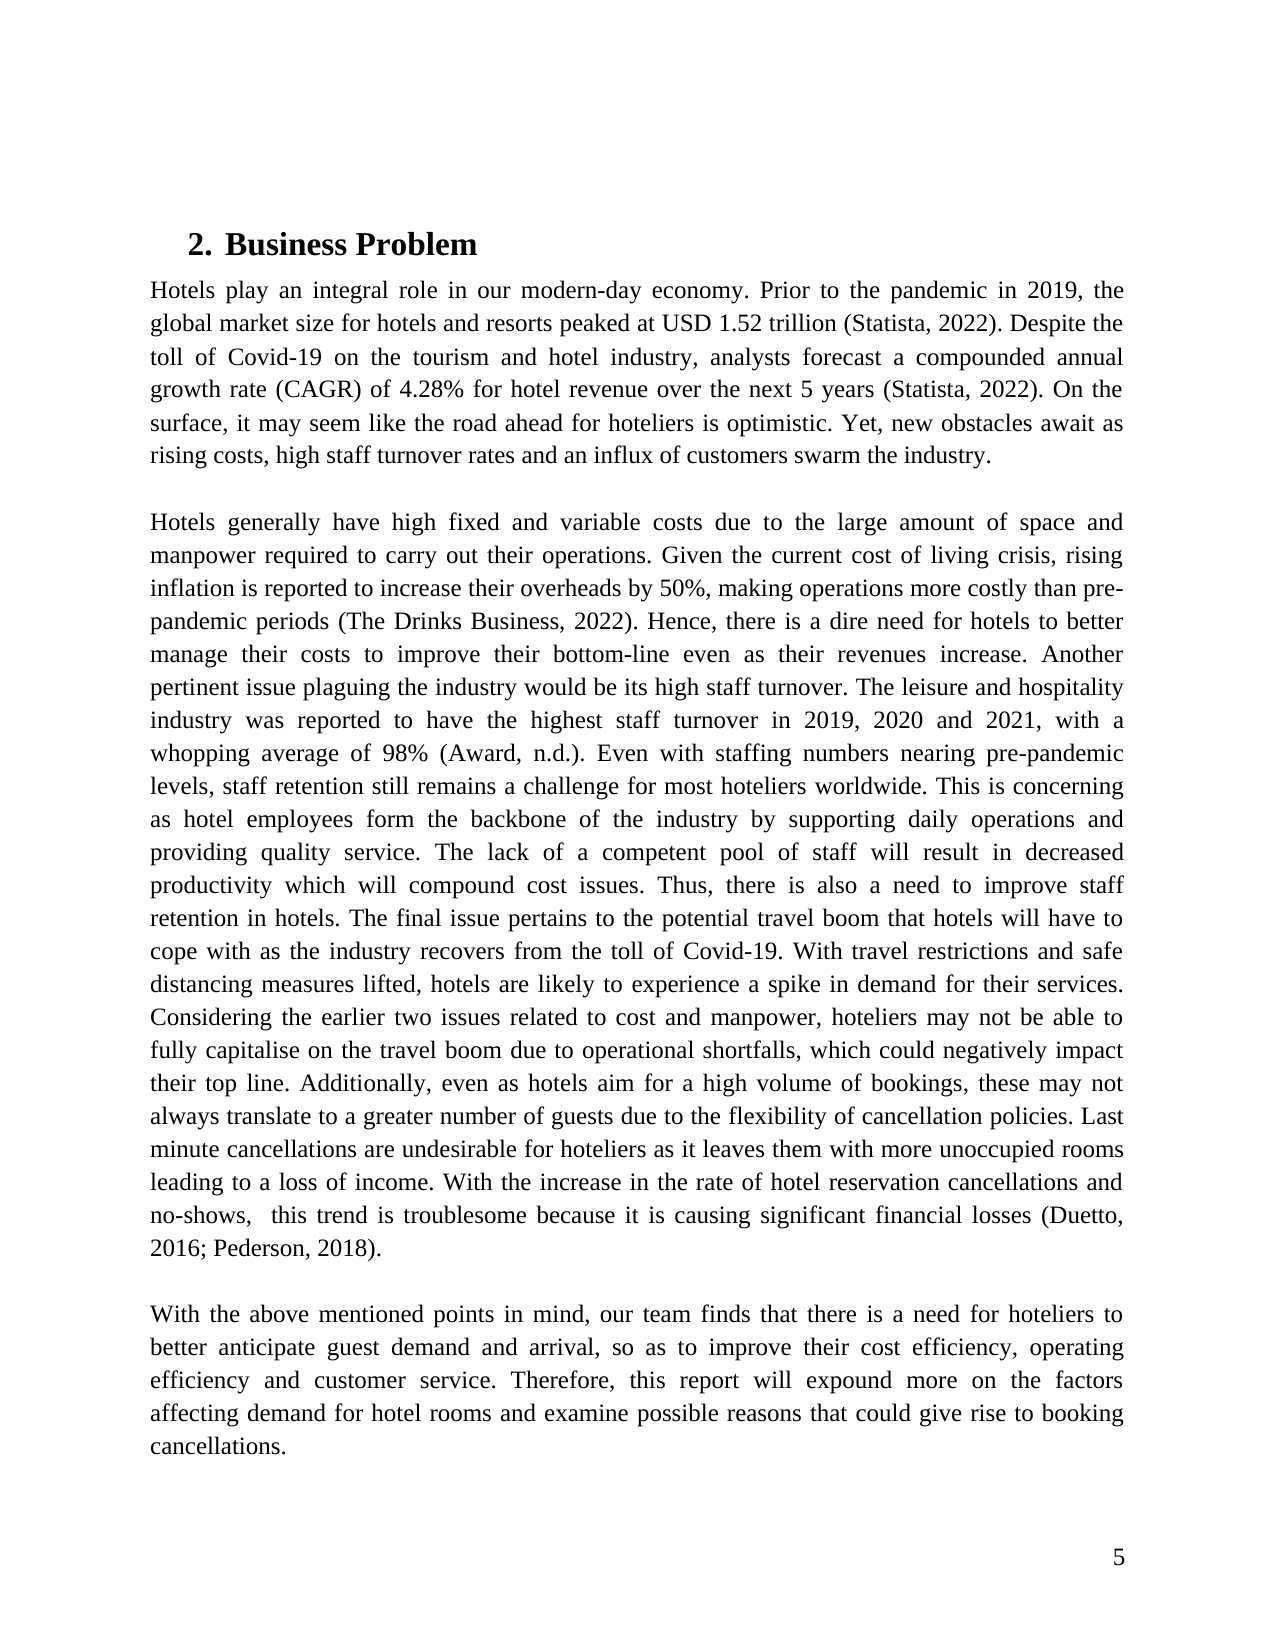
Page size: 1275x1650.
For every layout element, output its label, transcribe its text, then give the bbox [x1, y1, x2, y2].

text Hotels play an integral role in our modern-day economy. Prior to the pandemic in 2019, the global market size for hotels and resorts peaked at USD 1.52 trillion (Statista, 2022). Despite the toll of Covid-19 on the tourism and hotel industry, analysts forecast a compounded annual growth rate (CAGR) of 4.28% for hotel revenue over the next 5 years (Statista, 2022). On the surface, it may seem like the road ahead for hoteliers is optimistic. Yet, new obstacles await as rising costs, high staff turnover rates and an influx of customers swarm the industry. [150, 276, 1125, 469]
text With the above mentioned points in mind, our team finds that there is a need for hoteliers to better anticipate guest demand and arrival, so as to improve their cost efficiency, operating efficiency and customer service. Therefore, this report will expound more on the factors affecting demand for hotel rooms and examine possible reasons that could give rise to booking cancellations. [150, 1299, 1125, 1460]
text Hotels generally have high fixed and variable costs due to the large amount of space and manpower required to carry out their operations. Given the current cost of living crisis, rising inflation is reported to increase their overheads by 50%, making operations more costly than pre-pandemic periods (The Drinks Business, 2022). Hence, there is a dire need for hotels to better manage their costs to improve their bottom-line even as their revenues increase. Another pertinent issue plaguing the industry would be its high staff turnover. The leisure and hospitality industry was reported to have the highest staff turnover in 2019, 2020 and 2021, with a whopping average of 98% (Award, n.d.). Even with staffing numbers nearing pre-pandemic levels, staff retention still remains a challenge for most hoteliers worldwide. This is concerning as hotel employees form the backbone of the industry by supporting daily operations and providing quality service. The lack of a competent pool of staff will result in decreased productivity which will compound cost issues. Thus, there is also a need to improve staff retention in hotels. The final issue pertains to the potential travel boom that hotels will have to cope with as the industry recovers from the toll of Covid-19. With travel restrictions and safe distancing measures lifted, hotels are likely to experience a spike in demand for their services. Considering the earlier two issues related to cost and manpower, hoteliers may not be able to fully capitalise on the travel boom due to operational shortfalls, which could negatively impact their top line. Additionally, even as hotels aim for a high volume of bookings, these may not always translate to a greater number of guests due to the flexibility of cancellation policies. Last minute cancellations are undesirable for hoteliers as it leaves them with more unoccupied rooms leading to a loss of income. With the increase in the rate of hotel reservation cancellations and no-shows, this trend is troublesome because it is causing significant financial losses (Duetto, 2016; Pederson, 2018). [150, 507, 1125, 1262]
subtitle Business Problem [187, 225, 1125, 263]
